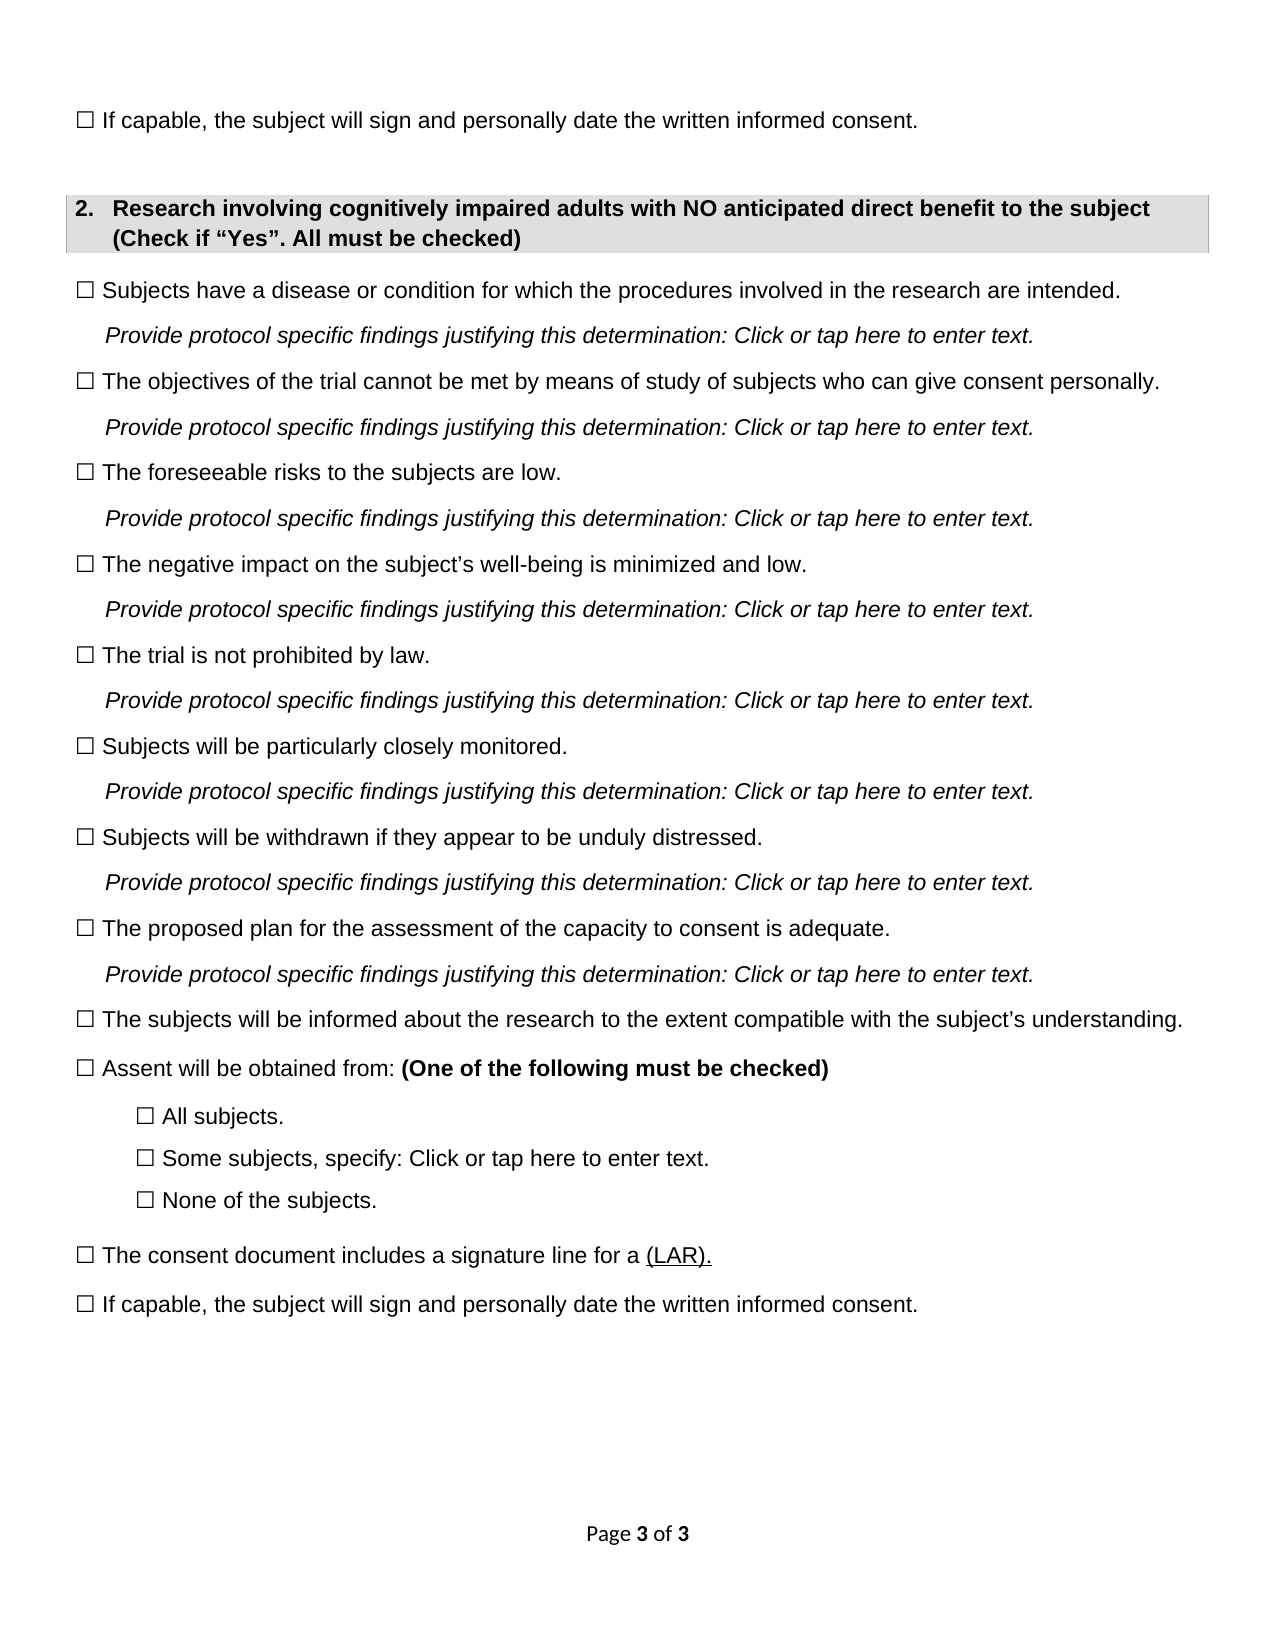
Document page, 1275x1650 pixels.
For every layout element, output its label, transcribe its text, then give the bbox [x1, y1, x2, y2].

text Provide protocol specific findings justifying this determination: Click or tap here to enter text. [105, 414, 1200, 440]
text Provide protocol specific findings justifying this determination: Click or tap here to enter text. [105, 596, 1200, 622]
list Research involving cognitively impaired adults with NO anticipated direct benefit to the subject (Check if “Yes”. All must be checked) [67, 195, 1208, 253]
text Provide protocol specific findings justifying this determination: Click or tap here to enter text. [105, 869, 1200, 896]
text The proposed plan for the assessment of the capacity to consent is adequate. [75, 912, 1200, 943]
text Some subjects, specify: Click or tap here to enter text. [135, 1142, 1200, 1173]
text The consent document includes a signature line for a (LAR). [75, 1239, 1200, 1270]
text Provide protocol specific findings justifying this determination: Click or tap here to enter text. [105, 961, 1200, 987]
text Provide protocol specific findings justifying this determination: Click or tap here to enter text. [105, 778, 1200, 804]
text Provide protocol specific findings justifying this determination: Click or tap here to enter text. [105, 322, 1200, 349]
text Provide protocol specific findings justifying this determination: Click or tap here to enter text. [105, 505, 1200, 531]
text All subjects. [135, 1100, 1200, 1131]
text Assent will be obtained from: (One of the following must be checked) [75, 1052, 1200, 1083]
text The objectives of the trial cannot be met by means of study of subjects who can give consent personally. [75, 365, 1200, 396]
text None of the subjects. [135, 1184, 1200, 1216]
text The foreseeable risks to the subjects are low. [75, 456, 1200, 488]
text The negative impact on the subject’s well-being is minimized and low. [75, 547, 1200, 579]
text Provide protocol specific findings justifying this determination: Click or tap here to enter text. [105, 687, 1200, 713]
text If capable, the subject will sign and personally date the written informed consent. [75, 104, 1200, 135]
text The trial is not prohibited by law. [75, 639, 1200, 670]
text Subjects will be particularly closely monitored. [75, 730, 1200, 761]
text Subjects have a disease or condition for which the procedures involved in the research are intended. [75, 274, 1200, 305]
text The subjects will be informed about the research to the extent compatible with the subject’s understanding. [75, 1003, 1200, 1034]
text If capable, the subject will sign and personally date the written informed consent. [75, 1288, 1200, 1319]
text Subjects will be withdrawn if they appear to be unduly distressed. [75, 821, 1200, 852]
